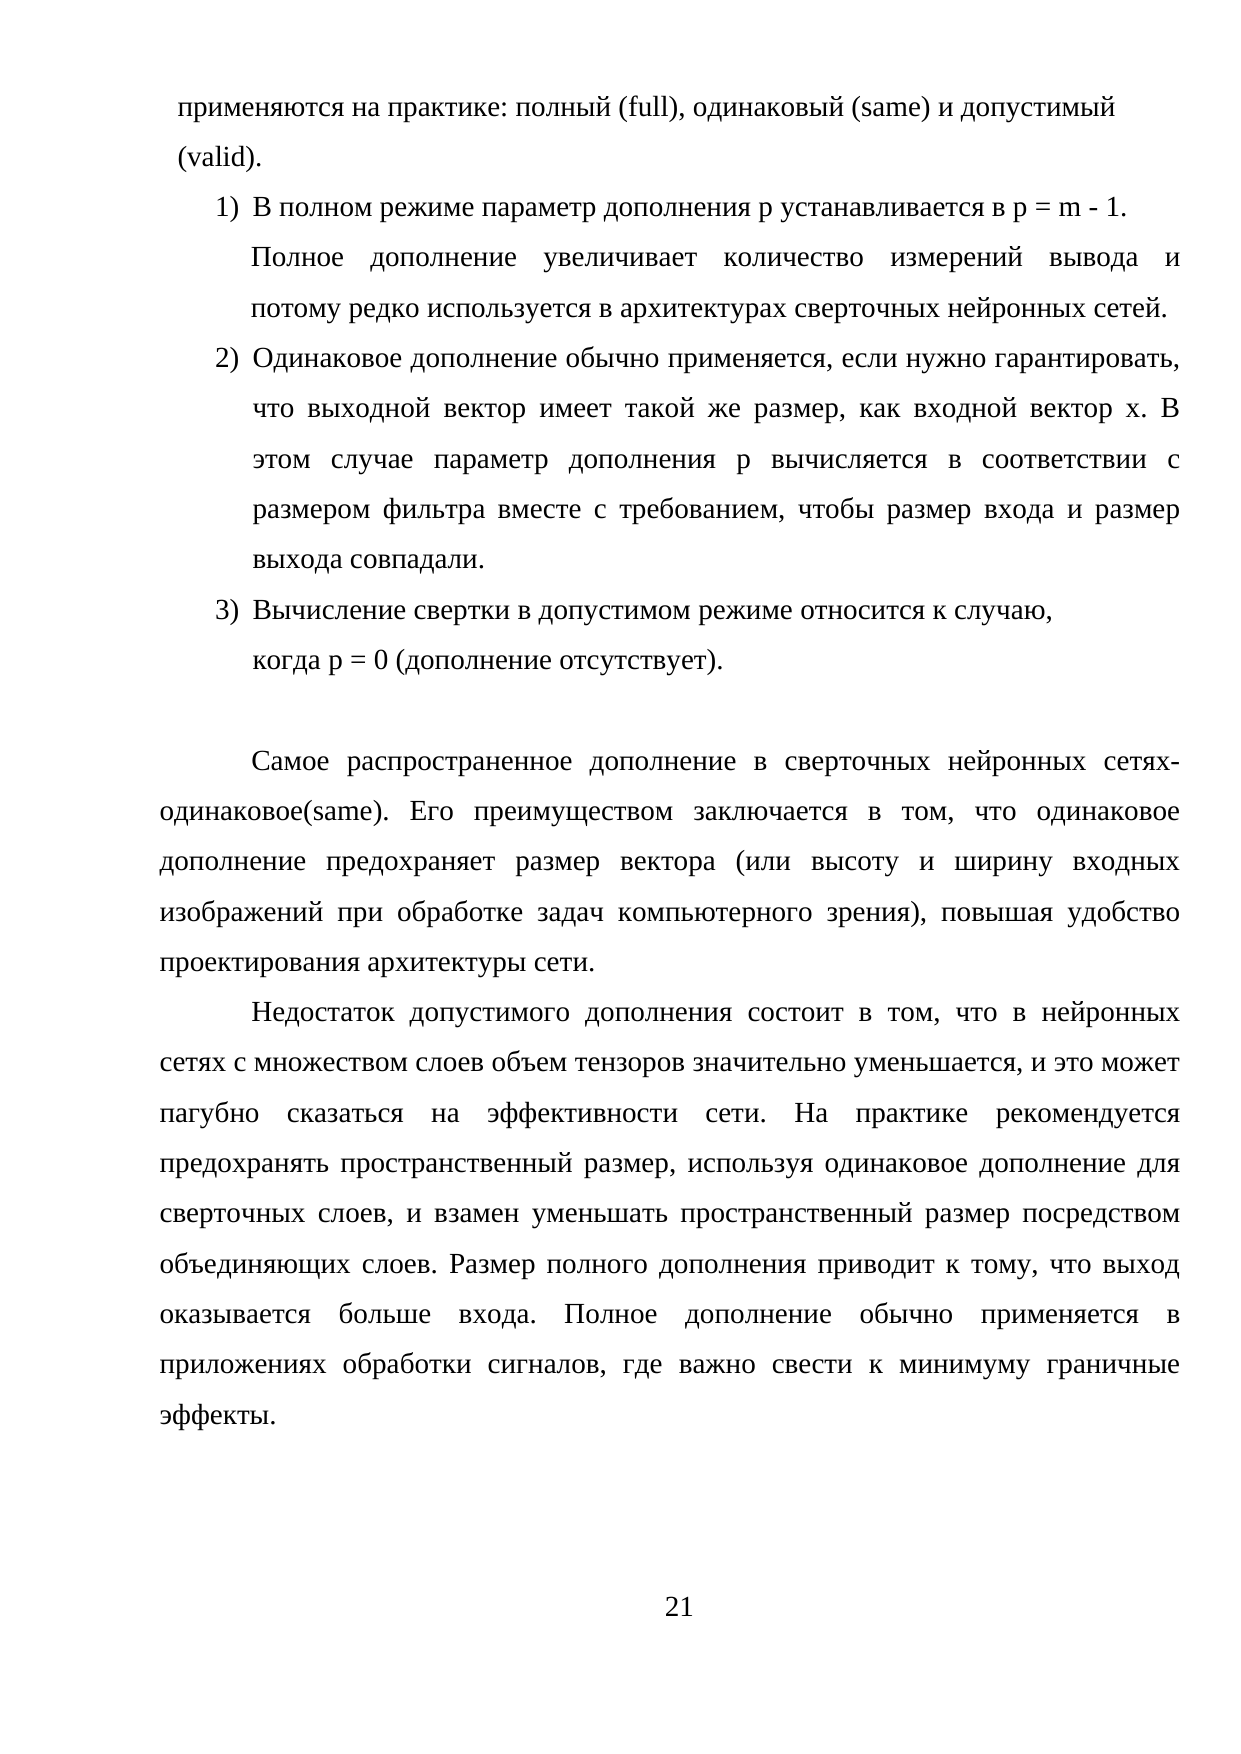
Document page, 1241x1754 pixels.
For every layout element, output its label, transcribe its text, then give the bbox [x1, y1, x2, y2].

text Полное дополнение увеличивает количество измерений вывода и потому редко используется в архитектурах сверточных нейронных сетей. [251, 239, 1181, 323]
text (valid). [177, 139, 1181, 172]
list Вычисление свертки в допустимом режиме относится к случаю, [215, 592, 1181, 625]
text Самое распространенное дополнение в сверточных нейронных сетях-одинаковое(same). Его преимуществом заключается в том, что одинаковое дополнение предохраняет размер вектора (или высоту и ширину входных изображений при обработке задач компьютерного зрения), повышая удобство проектирования архитектуры сети. [159, 743, 1181, 977]
list Одинаковое дополнение обычно применяется, если нужно гарантировать, что выходной вектор имеет такой же размер, как входной вектор х. В этом случае параметр дополнения р вычисляется в соответствии с размером фильтра вместе с требованием, чтобы размер входа и размер выхода совпадали. [215, 340, 1181, 575]
text Недостаток допустимого дополнения состоит в том, что в нейронных сетях с множеством слоев объем тензоров значительно уменьшается, и это может пагубно сказаться на эффективности сети. На практике рекомендуется предохранять пространственный размер, используя одинаковое дополнение для сверточных слоев, и взамен уменьшать пространственный размер посредством объединяющих слоев. Размер полного дополнения приводит к тому, что выход оказывается больше входа. Полное дополнение обычно применяется в приложениях обработки сигналов, где важно свести к минимуму граничные эффекты. [159, 994, 1181, 1430]
text применяются на практике: полный (full), одинаковый (same) и допустимый [177, 89, 1181, 122]
text когда р = 0 (дополнение отсутствует). [252, 642, 1181, 676]
list В полном режиме параметр дополнения р устанавливается в р = m - 1. [215, 189, 1181, 223]
